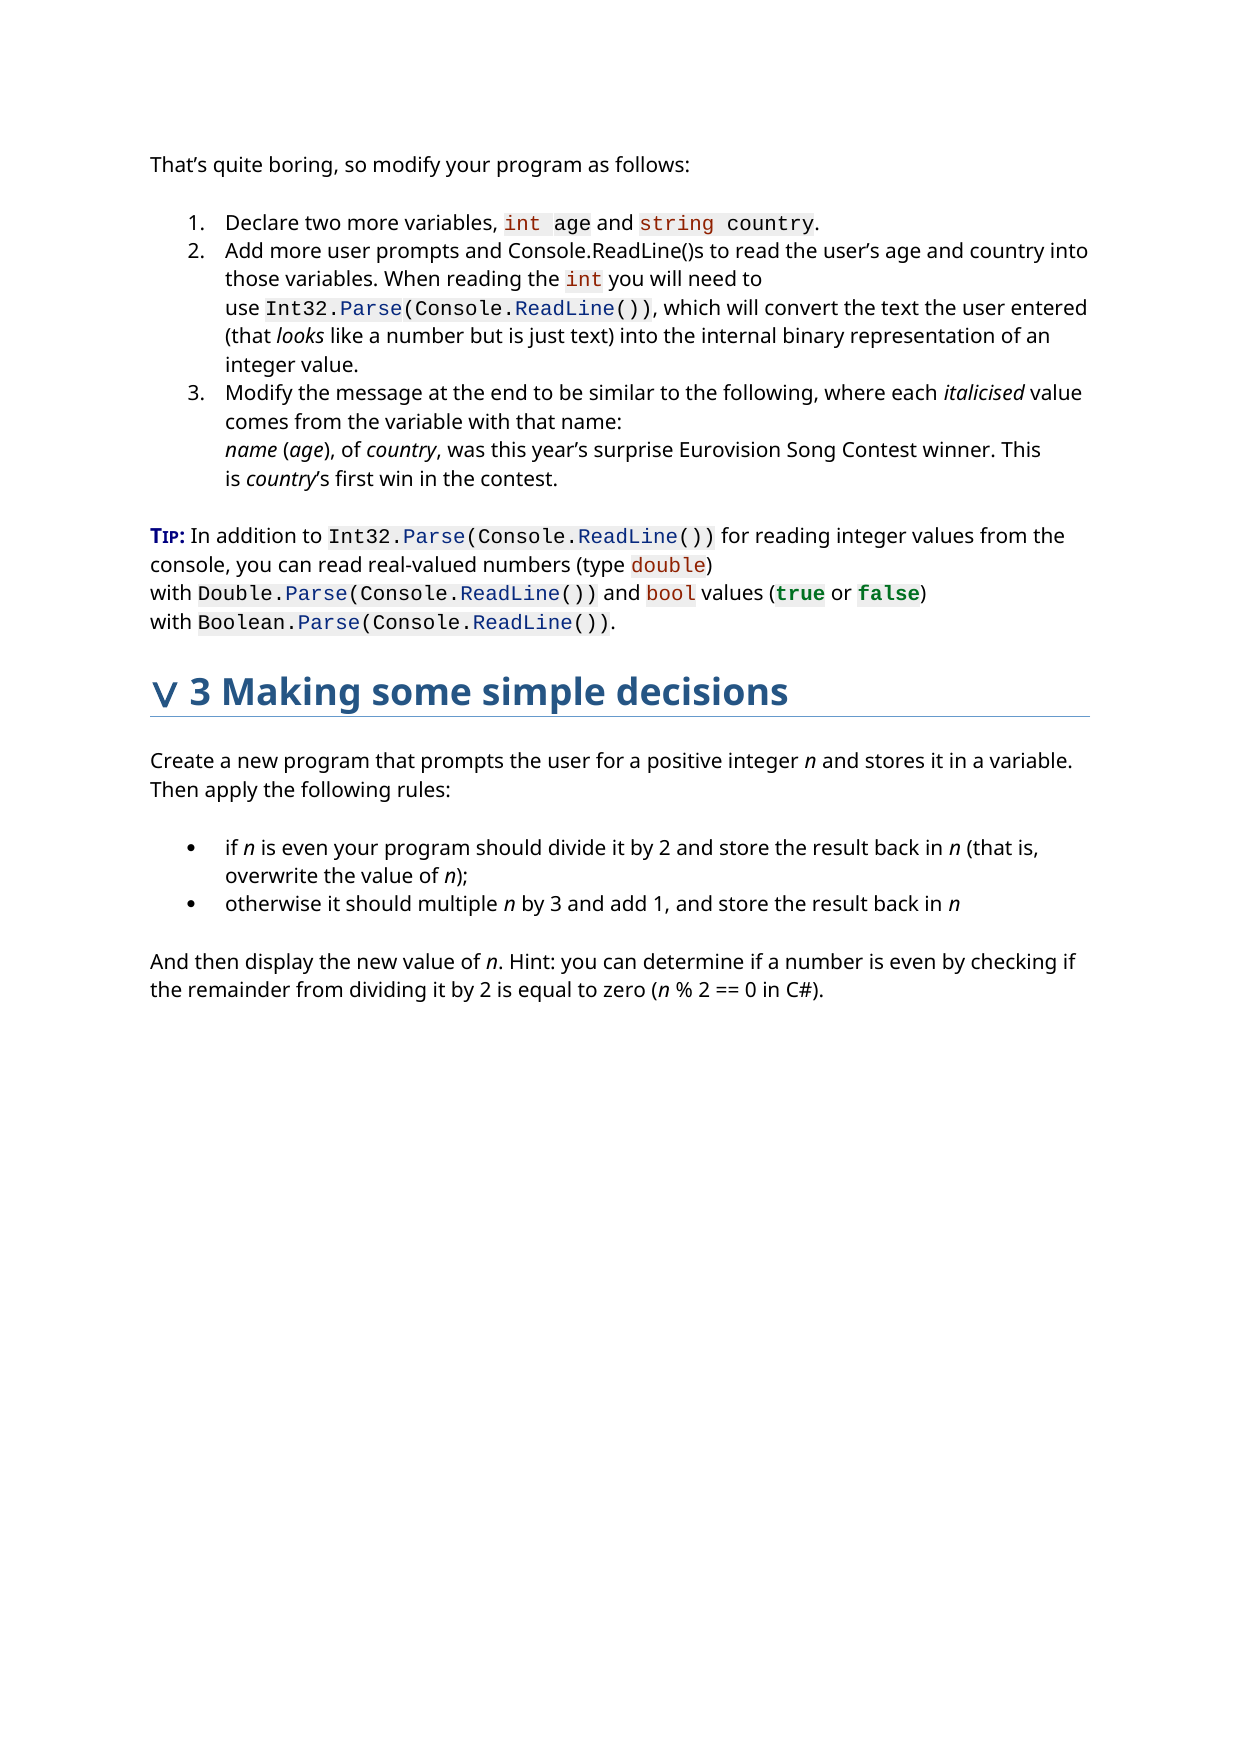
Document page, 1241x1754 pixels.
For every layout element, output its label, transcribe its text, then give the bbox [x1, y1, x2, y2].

list Declare two more variables, int age and string country. [187, 208, 1090, 236]
list otherwise it should multiple n by 3 and add 1, and store the result back in n [187, 889, 1090, 918]
list Add more user prompts and Console.ReadLine()s to read the user’s age and country into those variables. When reading the int you will need to use Int32.Parse(Console.ReadLine()), which will convert the text the user entered (that looks like a number but is just text) into the internal binary representation of an integer value. [187, 236, 1090, 378]
text That’s quite boring, so modify your program as follows: [150, 150, 1090, 178]
text name (age), of country, was this year’s surprise Eurovision Song Contest winner. This is country’s first win in the contest. [225, 435, 1090, 492]
text Create a new program that prompts the user for a positive integer n and stores it in a variable. Then apply the following rules: [150, 747, 1090, 803]
text ∨ 3 Making some simple decisions [150, 665, 1090, 716]
text And then display the new value of n. Hint: you can determine if a number is even by checking if the remainder from dividing it by 2 is equal to zero (n % 2 == 0 in C#). [150, 947, 1090, 1004]
text Tip: In addition to Int32.Parse(Console.ReadLine()) for reading integer values from the console, you can read real-valued numbers (type double) with Double.Parse(Console.ReadLine()) and bool values (true or false) with Boolean.Parse(Console.ReadLine()). [150, 521, 1090, 636]
list Modify the message at the end to be similar to the following, where each italicised value comes from the variable with that name: [187, 378, 1090, 435]
list if n is even your program should divide it by 2 and store the result back in n (that is, overwrite the value of n); [187, 833, 1090, 889]
